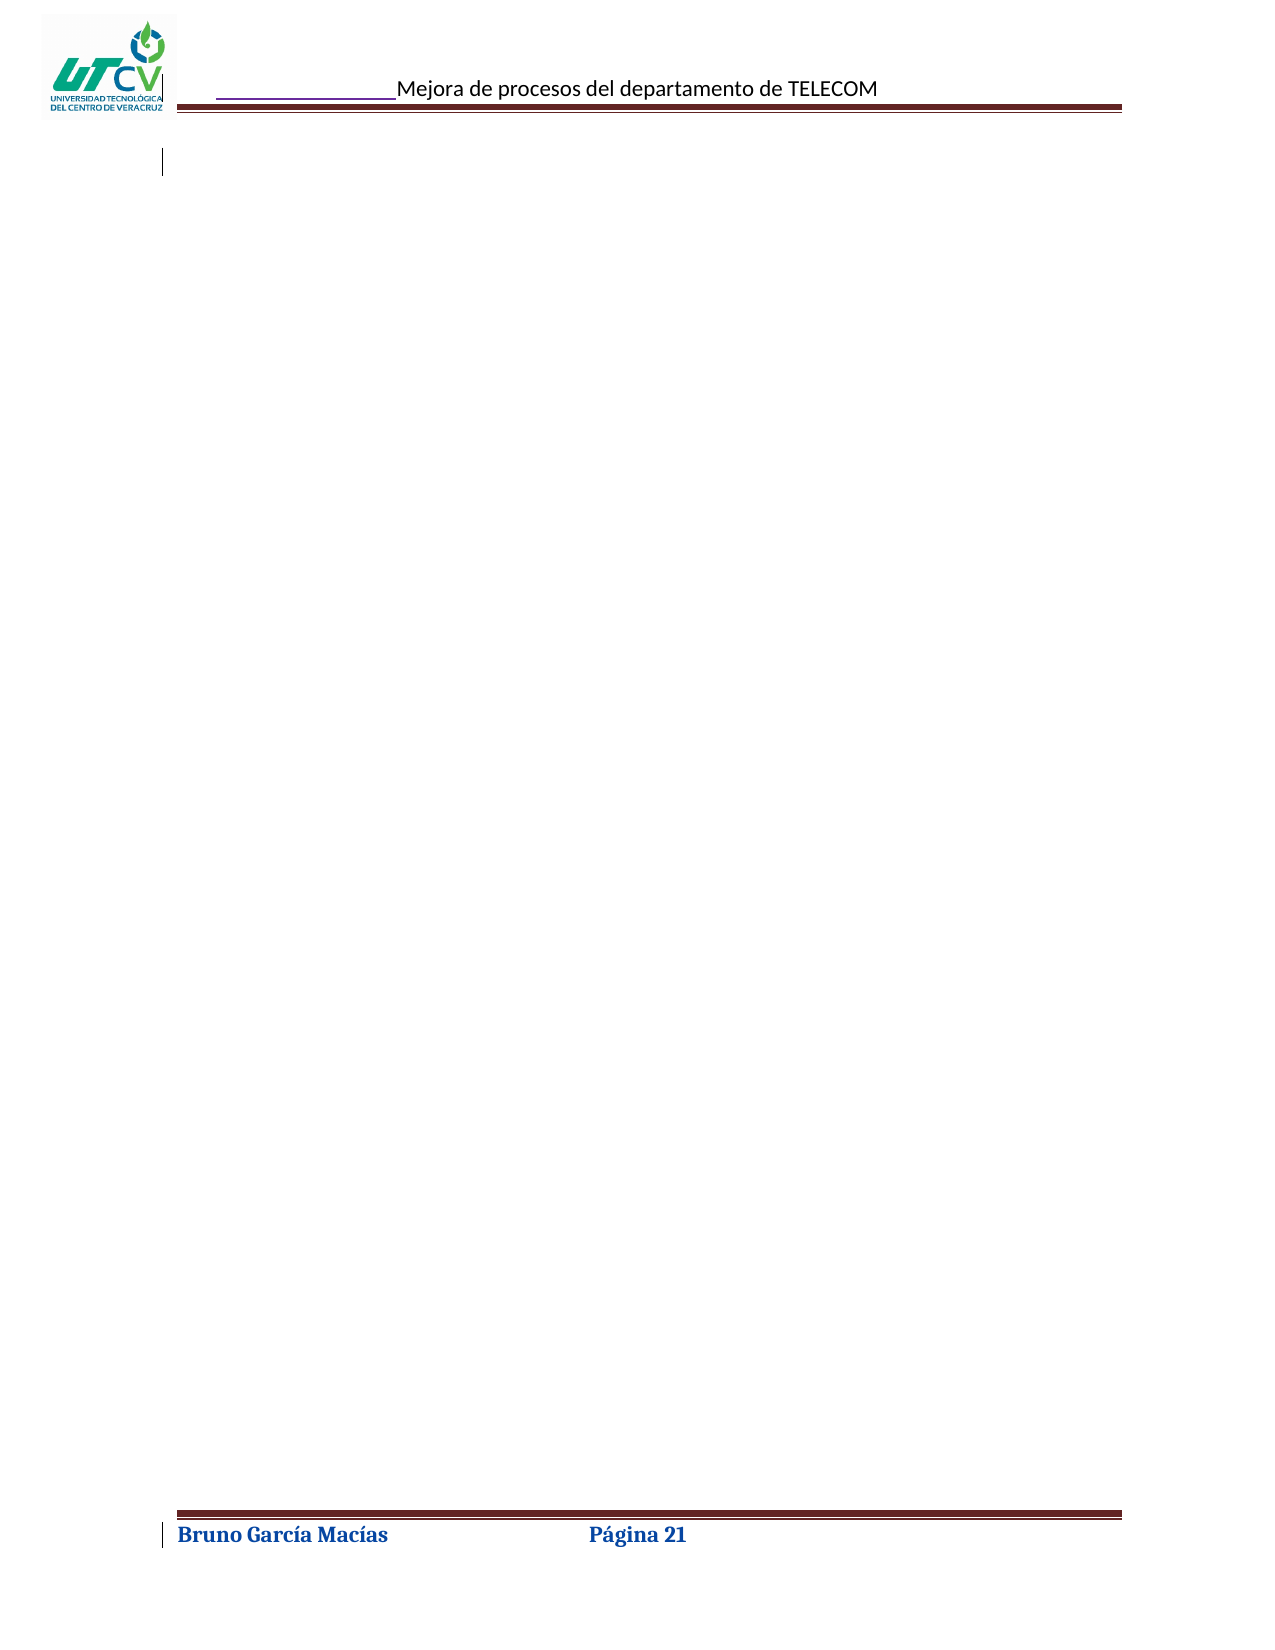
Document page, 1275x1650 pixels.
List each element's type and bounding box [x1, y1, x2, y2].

picture [41, 14, 178, 120]
